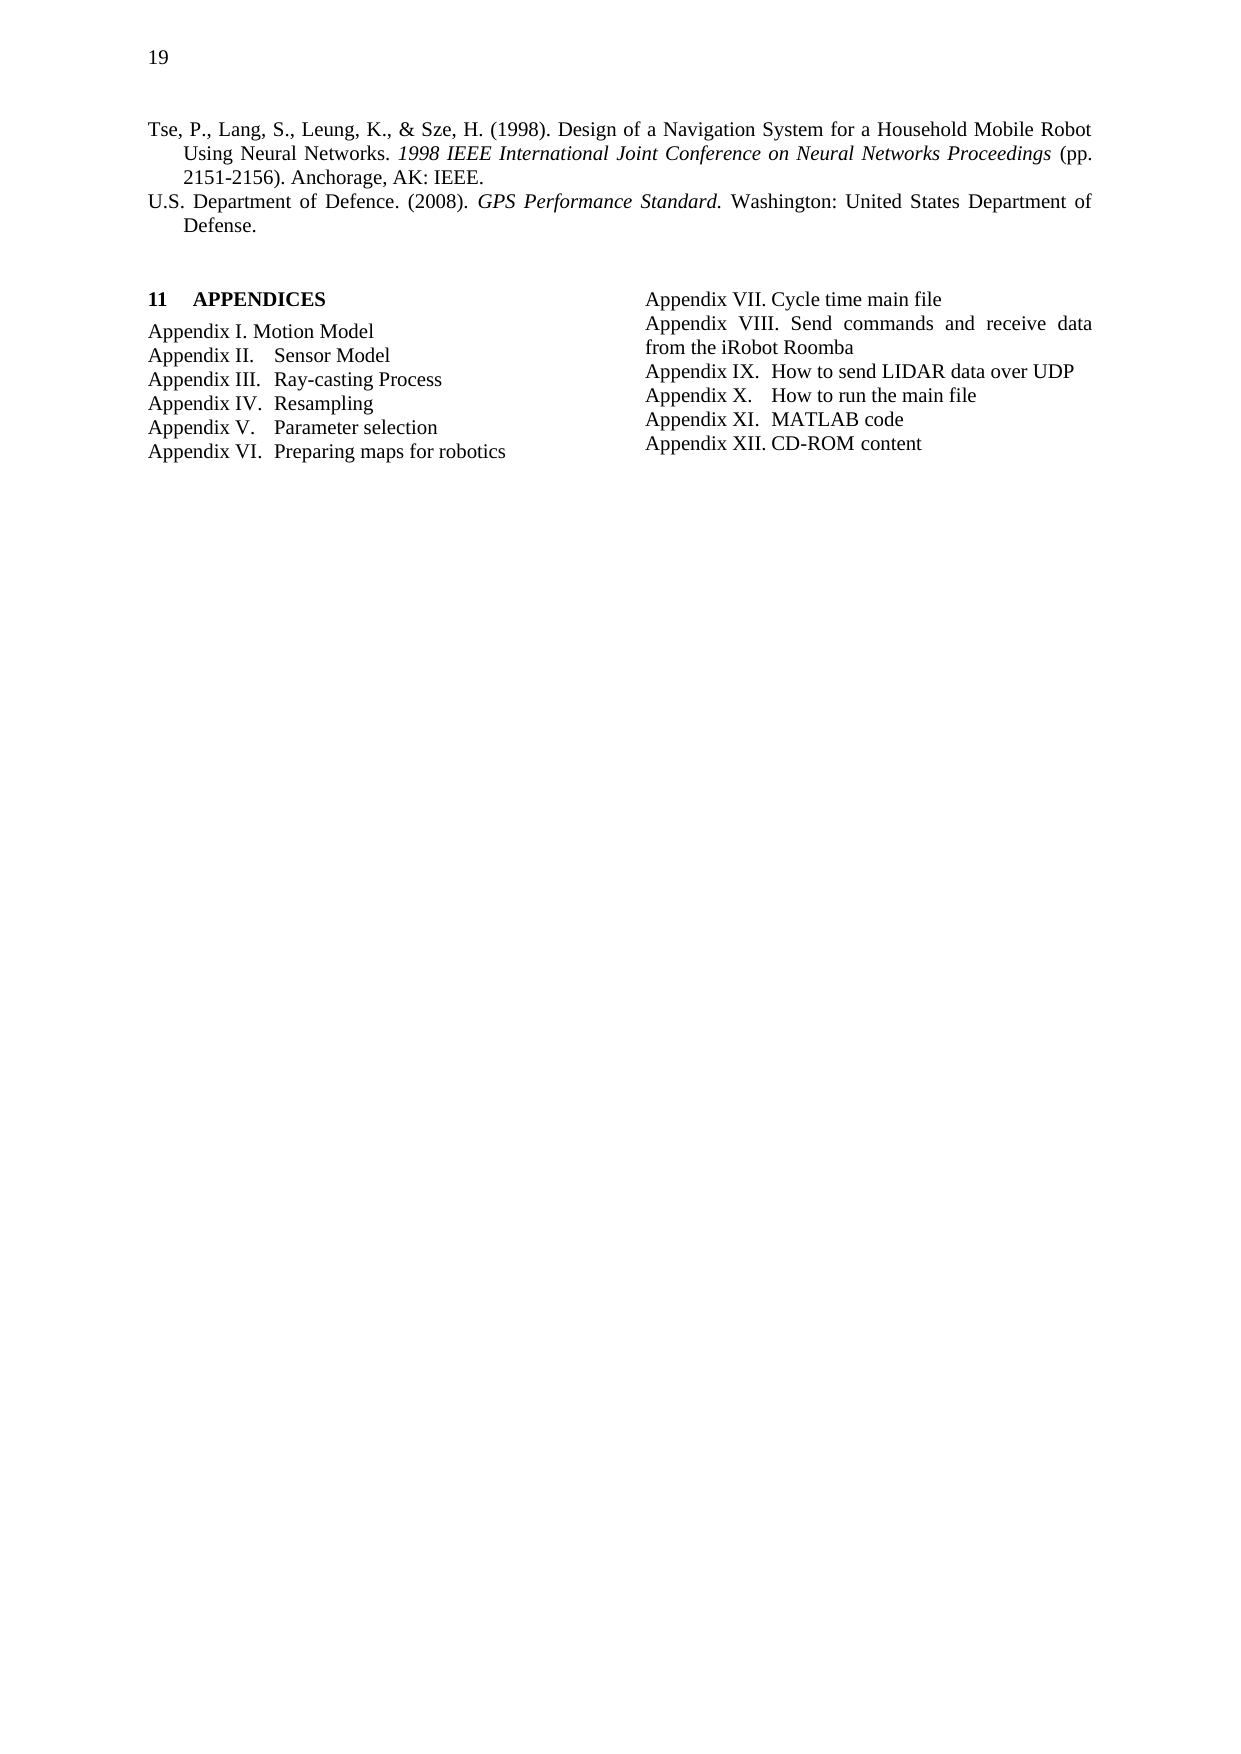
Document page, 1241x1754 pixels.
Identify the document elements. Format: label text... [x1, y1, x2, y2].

text Appendix VII. Cycle time main file [645, 286, 1092, 311]
text Appendix X. How to run the main file [645, 383, 1092, 407]
text Appendix IX. How to send LIDAR data over UDP [645, 359, 1092, 383]
text Appendix II. Sensor Model [148, 343, 595, 367]
text Appendix IV. Resampling [148, 391, 595, 415]
text Appendix III. Ray-casting Process [148, 367, 595, 391]
subtitle Appendices [148, 286, 595, 311]
text Appendix I. Motion Model [148, 319, 595, 343]
text Appendix VI. Preparing maps for robotics [148, 439, 595, 463]
text Appendix VIII. Send commands and receive data from the iRobot Roomba [645, 311, 1092, 359]
text Appendix XII. CD-ROM content [645, 431, 1092, 455]
text Appendix XI. MATLAB code [645, 407, 1092, 431]
text Appendix V. Parameter selection [148, 415, 595, 439]
